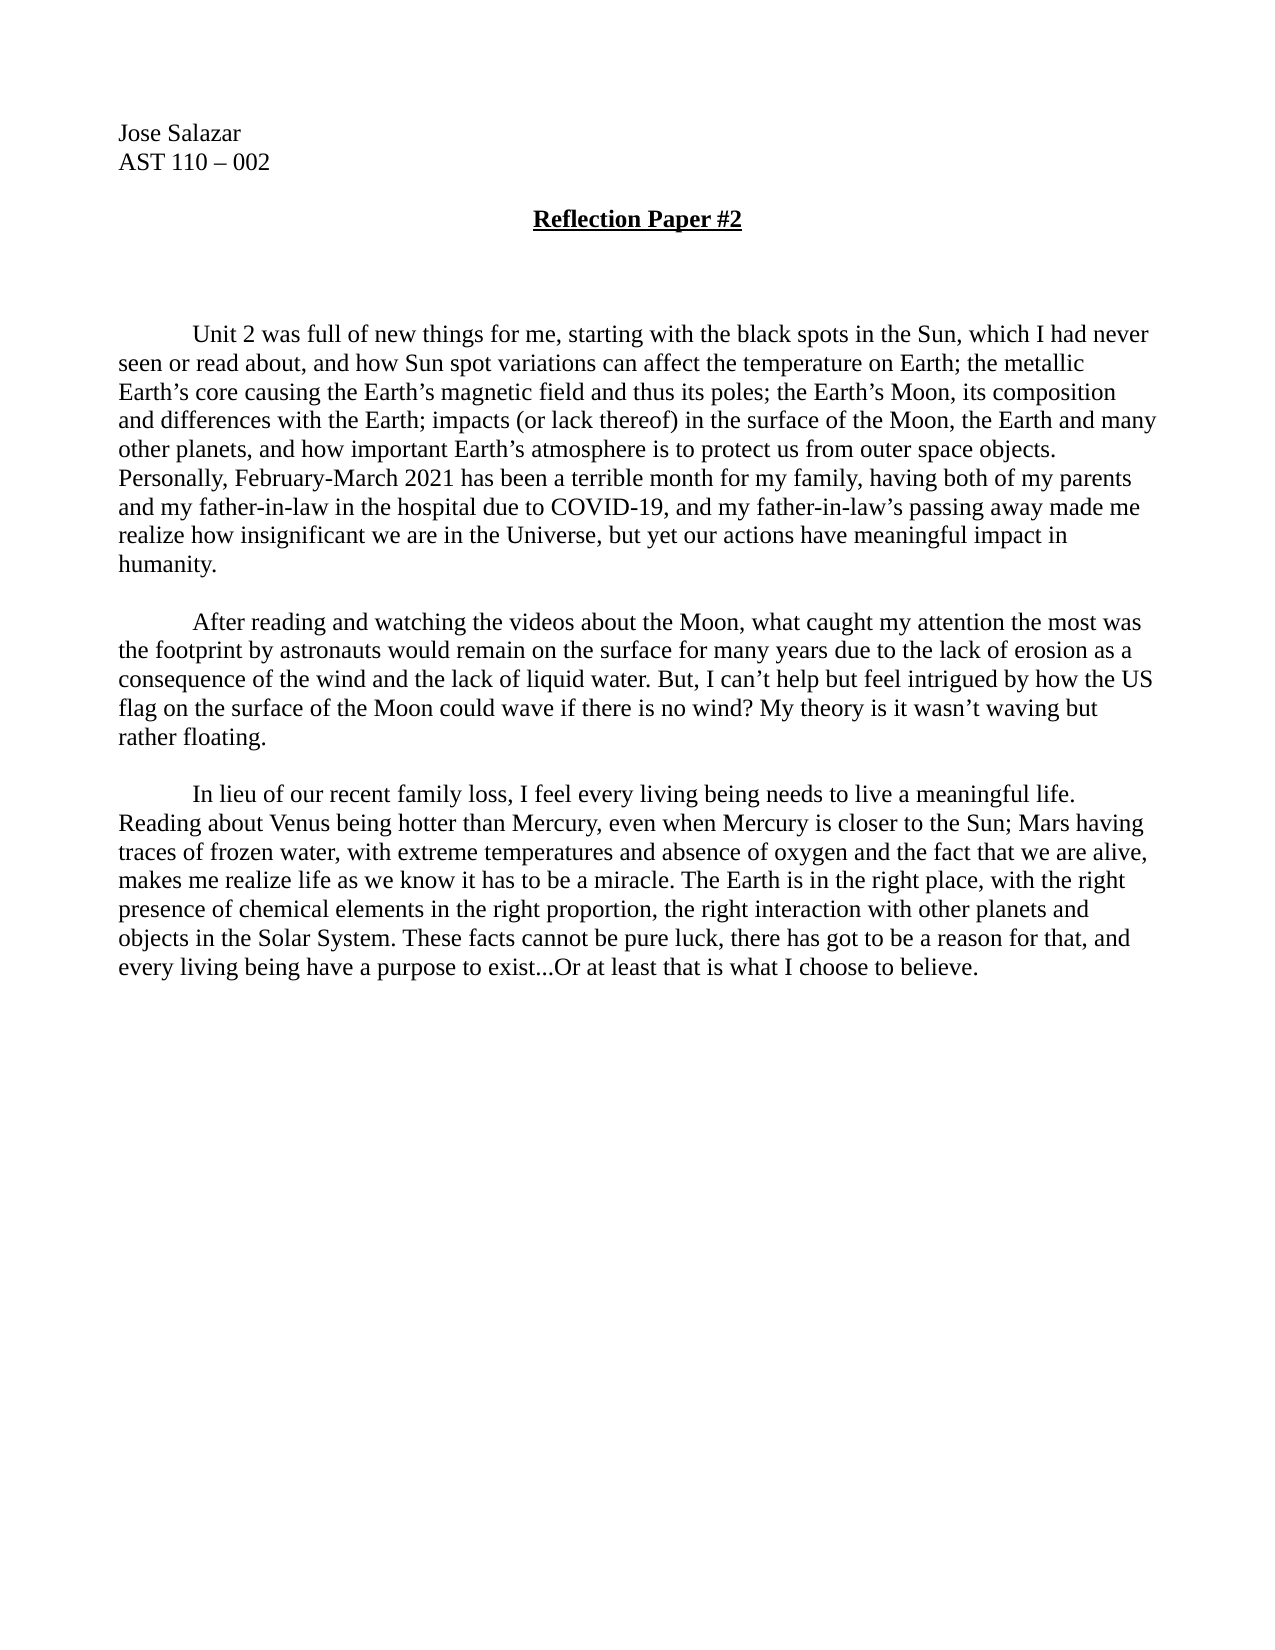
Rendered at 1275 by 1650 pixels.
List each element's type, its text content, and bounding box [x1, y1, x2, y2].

text After reading and watching the videos about the Moon, what caught my attention the most was the footprint by astronauts would remain on the surface for many years due to the lack of erosion as a consequence of the wind and the lack of liquid water. But, I can’t help but feel intrigued by how the US flag on the surface of the Moon could wave if there is no wind? My theory is it wasn’t waving but rather floating. [118, 607, 1157, 751]
text Unit 2 was full of new things for me, starting with the black spots in the Sun, which I had never seen or read about, and how Sun spot variations can affect the temperature on Earth; the metallic Earth’s core causing the Earth’s magnetic field and thus its poles; the Earth’s Moon, its composition and differences with the Earth; impacts (or lack thereof) in the surface of the Moon, the Earth and many other planets, and how important Earth’s atmosphere is to protect us from outer space objects. Personally, February-March 2021 has been a terrible month for my family, having both of my parents and my father-in-law in the hospital due to COVID-19, and my father-in-law’s passing away made me realize how insignificant we are in the Universe, but yet our actions have meaningful impact in humanity. [118, 319, 1157, 578]
text Jose Salazar [118, 118, 1157, 147]
text AST 110 – 002 [118, 147, 1157, 176]
text In lieu of our recent family loss, I feel every living being needs to live a meaningful life. Reading about Venus being hotter than Mercury, even when Mercury is closer to the Sun; Mars having traces of frozen water, with extreme temperatures and absence of oxygen and the fact that we are alive, makes me realize life as we know it has to be a miracle. The Earth is in the right place, with the right presence of chemical elements in the right proportion, the right interaction with other planets and objects in the Solar System. These facts cannot be pure luck, there has got to be a reason for that, and every living being have a purpose to exist...Or at least that is what I choose to believe. [118, 779, 1157, 981]
text Reflection Paper #2 [118, 204, 1157, 233]
